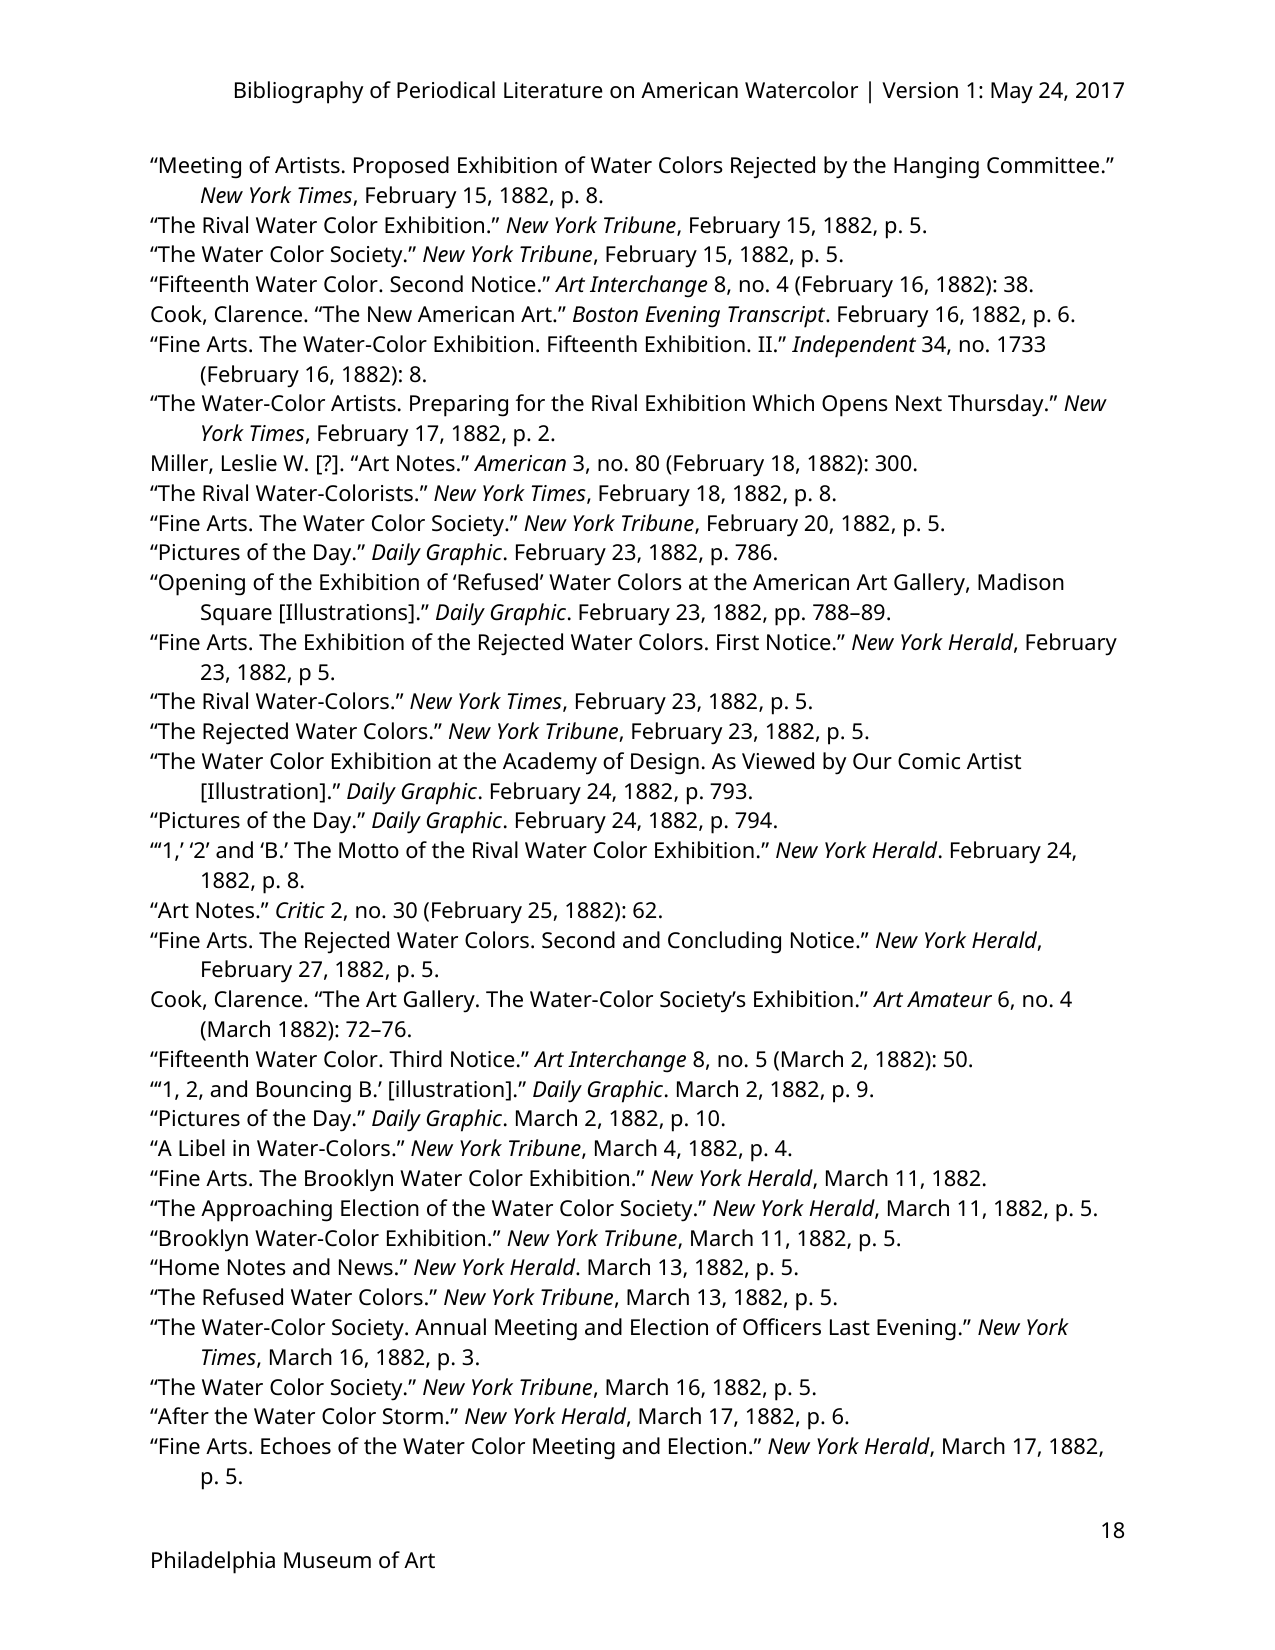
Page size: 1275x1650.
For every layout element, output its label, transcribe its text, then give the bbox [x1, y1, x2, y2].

text “Pictures of the Day.” Daily Graphic. February 24, 1882, p. 794. [150, 805, 1125, 835]
text Miller, Leslie W. [?]. “Art Notes.” American 3, no. 80 (February 18, 1882): 300. [150, 448, 1125, 478]
text “Fine Arts. The Water-Color Exhibition. Fifteenth Exhibition. II.” Independent 34, no. 1733 (February 16, 1882): 8. [150, 329, 1125, 388]
text “Art Notes.” Critic 2, no. 30 (February 25, 1882): 62. [150, 895, 1125, 924]
text “The Rejected Water Colors.” New York Tribune, February 23, 1882, p. 5. [150, 716, 1125, 746]
text “The Rival Water Color Exhibition.” New York Tribune, February 15, 1882, p. 5. [150, 209, 1125, 239]
text “‘1,’ ‘2’ and ‘B.’ The Motto of the Rival Water Color Exhibition.” New York Herald. February 24, 1882, p. 8. [150, 835, 1125, 895]
text “The Approaching Election of the Water Color Society.” New York Herald, March 11, 1882, p. 5. [150, 1193, 1125, 1222]
text “The Water-Color Artists. Preparing for the Rival Exhibition Which Opens Next Thursday.” New York Times, February 17, 1882, p. 2. [150, 388, 1125, 448]
text “The Water Color Exhibition at the Academy of Design. As Viewed by Our Comic Artist [Illustration].” Daily Graphic. February 24, 1882, p. 793. [150, 746, 1125, 805]
text “Fine Arts. The Water Color Society.” New York Tribune, February 20, 1882, p. 5. [150, 507, 1125, 537]
text “Fine Arts. The Exhibition of the Rejected Water Colors. First Notice.” New York Herald, February 23, 1882, p 5. [150, 627, 1125, 686]
text “Fine Arts. The Brooklyn Water Color Exhibition.” New York Herald, March 11, 1882. [150, 1163, 1125, 1193]
text “‘1, 2, and Bouncing B.’ [illustration].” Daily Graphic. March 2, 1882, p. 9. [150, 1073, 1125, 1103]
text “The Water-Color Society. Annual Meeting and Election of Officers Last Evening.” New York Times, March 16, 1882, p. 3. [150, 1312, 1125, 1371]
text Cook, Clarence. “The Art Gallery. The Water-Color Society’s Exhibition.” Art Amateur 6, no. 4 (March 1882): 72–76. [150, 984, 1125, 1044]
text Cook, Clarence. “The New American Art.” Boston Evening Transcript. February 16, 1882, p. 6. [150, 299, 1125, 329]
text “After the Water Color Storm.” New York Herald, March 17, 1882, p. 6. [150, 1401, 1125, 1431]
text “Pictures of the Day.” Daily Graphic. March 2, 1882, p. 10. [150, 1103, 1125, 1133]
text “Pictures of the Day.” Daily Graphic. February 23, 1882, p. 786. [150, 537, 1125, 567]
text “The Rival Water-Colors.” New York Times, February 23, 1882, p. 5. [150, 686, 1125, 716]
text “The Water Color Society.” New York Tribune, March 16, 1882, p. 5. [150, 1371, 1125, 1401]
text “Fine Arts. Echoes of the Water Color Meeting and Election.” New York Herald, March 17, 1882, p. 5. [150, 1431, 1125, 1491]
text “Fifteenth Water Color. Second Notice.” Art Interchange 8, no. 4 (February 16, 1882): 38. [150, 269, 1125, 299]
text “Opening of the Exhibition of ‘Refused’ Water Colors at the American Art Gallery, Madison Square [Illustrations].” Daily Graphic. February 23, 1882, pp. 788–89. [150, 567, 1125, 627]
text “A Libel in Water-Colors.” New York Tribune, March 4, 1882, p. 4. [150, 1133, 1125, 1163]
text “Home Notes and News.” New York Herald. March 13, 1882, p. 5. [150, 1252, 1125, 1282]
text “Meeting of Artists. Proposed Exhibition of Water Colors Rejected by the Hanging Committee.” New York Times, February 15, 1882, p. 8. [150, 150, 1125, 209]
text “The Rival Water-Colorists.” New York Times, February 18, 1882, p. 8. [150, 478, 1125, 507]
text “The Water Color Society.” New York Tribune, February 15, 1882, p. 5. [150, 239, 1125, 269]
text “Fine Arts. The Rejected Water Colors. Second and Concluding Notice.” New York Herald, February 27, 1882, p. 5. [150, 924, 1125, 984]
text “Brooklyn Water-Color Exhibition.” New York Tribune, March 11, 1882, p. 5. [150, 1222, 1125, 1252]
text “Fifteenth Water Color. Third Notice.” Art Interchange 8, no. 5 (March 2, 1882): 50. [150, 1044, 1125, 1073]
text “The Refused Water Colors.” New York Tribune, March 13, 1882, p. 5. [150, 1282, 1125, 1312]
